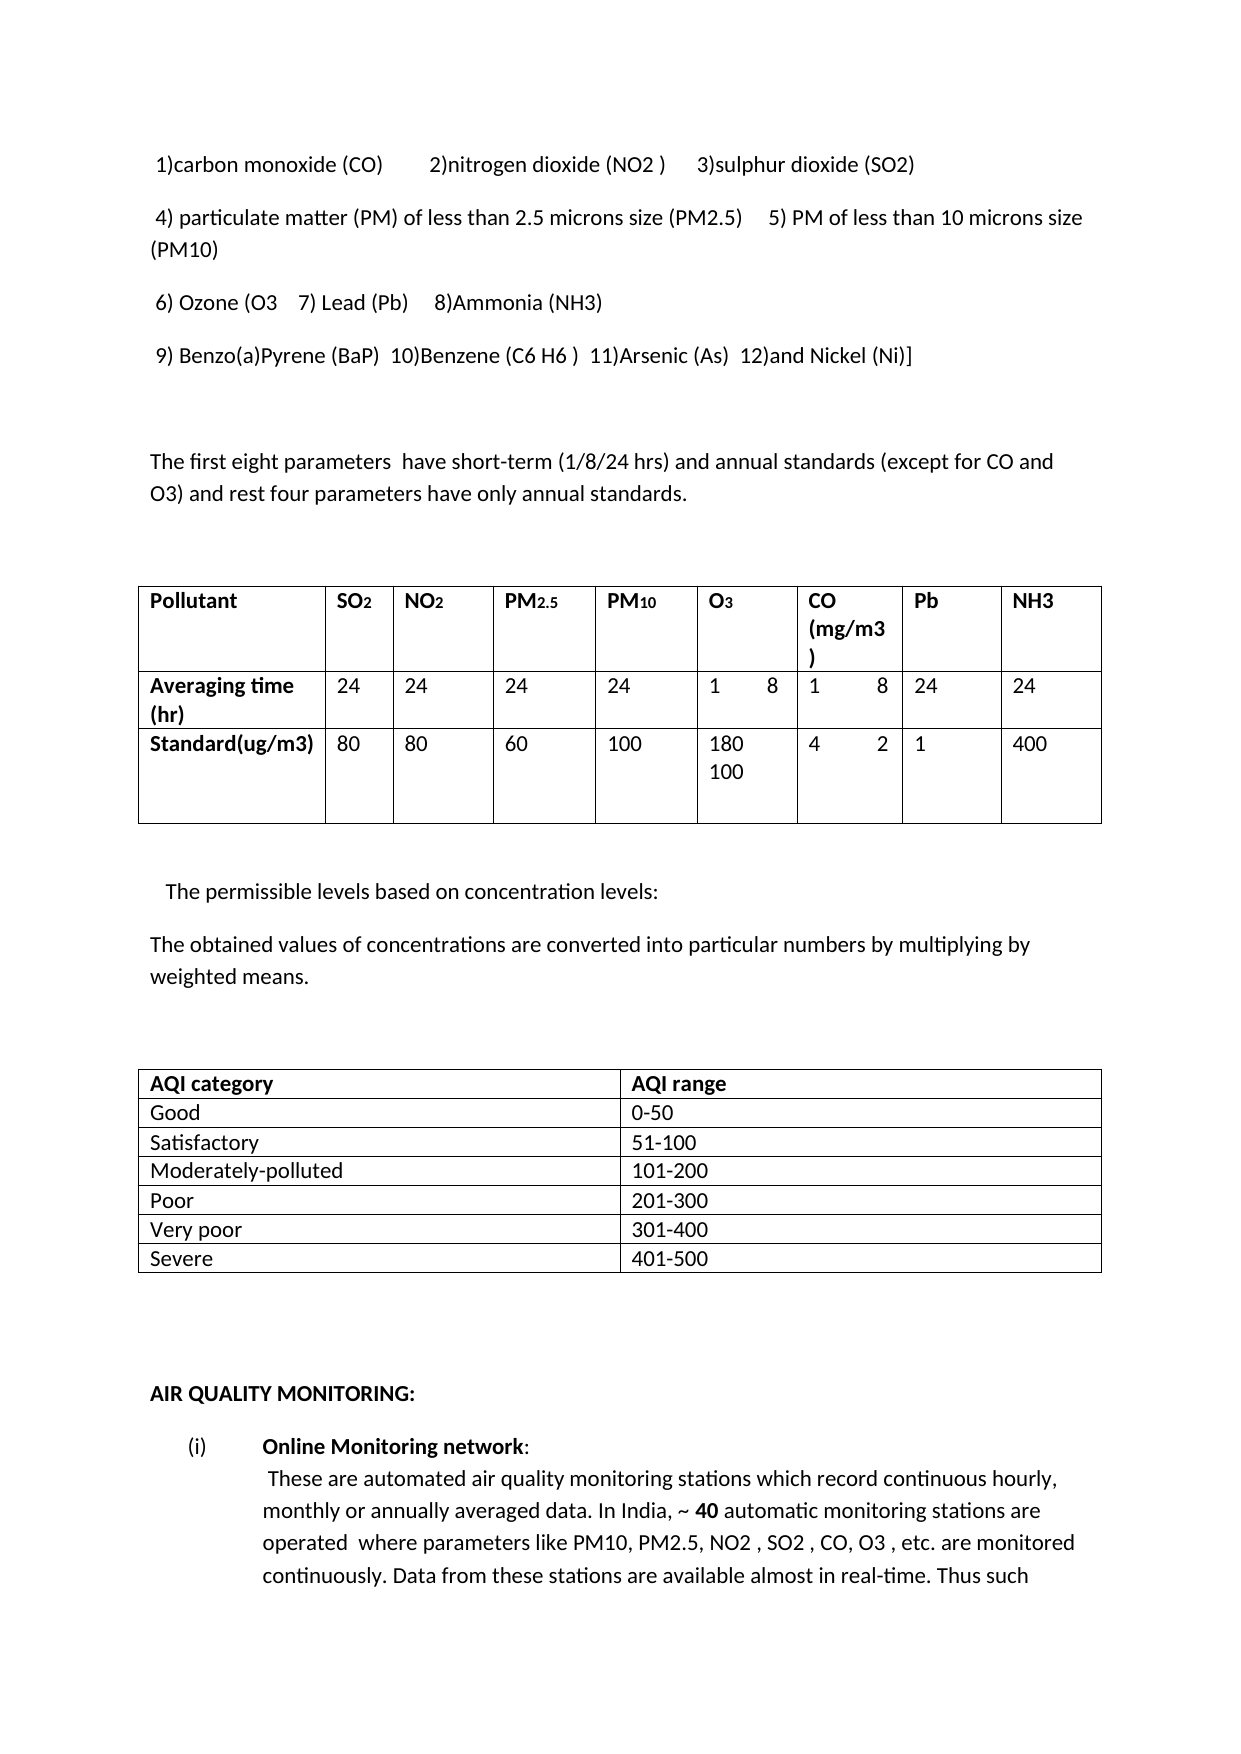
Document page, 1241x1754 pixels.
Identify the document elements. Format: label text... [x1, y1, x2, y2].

table_header PM2.5 [494, 587, 595, 671]
table_cell Satisfactory [139, 1128, 620, 1156]
table_cell 60 [494, 729, 595, 823]
table_cell Very poor [139, 1215, 620, 1243]
table_header O3 [698, 587, 797, 671]
table_cell 180 100 [698, 729, 797, 823]
table_cell Averaging time (hr) [139, 672, 325, 728]
text The obtained values of concentrations are converted into particular numbers by multiplying by weighted means. [150, 930, 1090, 990]
table_cell 24 [394, 672, 493, 728]
table_cell Poor [139, 1186, 620, 1214]
table_header CO (mg/m3 ) [798, 587, 902, 671]
table_cell 1 8 [698, 672, 797, 728]
table_cell Severe [139, 1244, 620, 1272]
table_cell 1 8 [798, 672, 902, 728]
table_cell 0-50 [621, 1099, 1101, 1127]
text 6) Ozone (O3 7) Lead (Pb) 8)Ammonia (NH3) [150, 288, 1090, 316]
table_cell 24 [903, 672, 1001, 728]
table_cell 100 [596, 729, 697, 823]
table_cell 80 [394, 729, 493, 823]
table_cell 24 [326, 672, 393, 728]
text 9) Benzo(a)Pyrene (BaP) 10)Benzene (C6 H6 ) 11)Arsenic (As) 12)and Nickel (Ni)] [150, 341, 1090, 369]
table_cell 400 [1002, 729, 1101, 823]
table_cell 24 [1002, 672, 1101, 728]
table_header Pb [903, 587, 1001, 671]
table_cell 201-300 [621, 1186, 1101, 1214]
text 4) particulate matter (PM) of less than 2.5 microns size (PM2.5) 5) PM of less than 10 microns size (PM10) [150, 203, 1090, 263]
list Online Monitoring network: [187, 1432, 1090, 1460]
table_cell 301-400 [621, 1215, 1101, 1243]
table_cell 80 [326, 729, 393, 823]
table_header NH3 [1002, 587, 1101, 671]
table_cell 401-500 [621, 1244, 1101, 1272]
table_header SO2 [326, 587, 393, 671]
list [262, 1464, 1090, 1589]
table_header Pollutant [139, 587, 325, 671]
table_header AQI range [621, 1070, 1101, 1097]
text AIR QUALITY MONITORING: [150, 1379, 1090, 1407]
table_cell 24 [494, 672, 595, 728]
text 1)carbon monoxide (CO) 2)nitrogen dioxide (NO2 ) 3)sulphur dioxide (SO2) [150, 150, 1090, 178]
table_header AQI category [139, 1070, 620, 1097]
table_cell 1 [903, 729, 1001, 823]
table_cell 24 [596, 672, 697, 728]
table_cell 101-200 [621, 1157, 1101, 1185]
table_header NO2 [394, 587, 493, 671]
table_header PM10 [596, 587, 697, 671]
table_cell Good [139, 1099, 620, 1127]
table_cell 4 2 [798, 729, 902, 823]
text The permissible levels based on concentration levels: [150, 877, 1090, 905]
table_cell 51-100 [621, 1128, 1101, 1156]
text The first eight parameters have short-term (1/8/24 hrs) and annual standards (except for CO and O3) and rest four parameters have only annual standards. [150, 447, 1090, 507]
table_cell Standard(ug/m3) [139, 729, 325, 823]
table_cell Moderately-polluted [139, 1157, 620, 1185]
